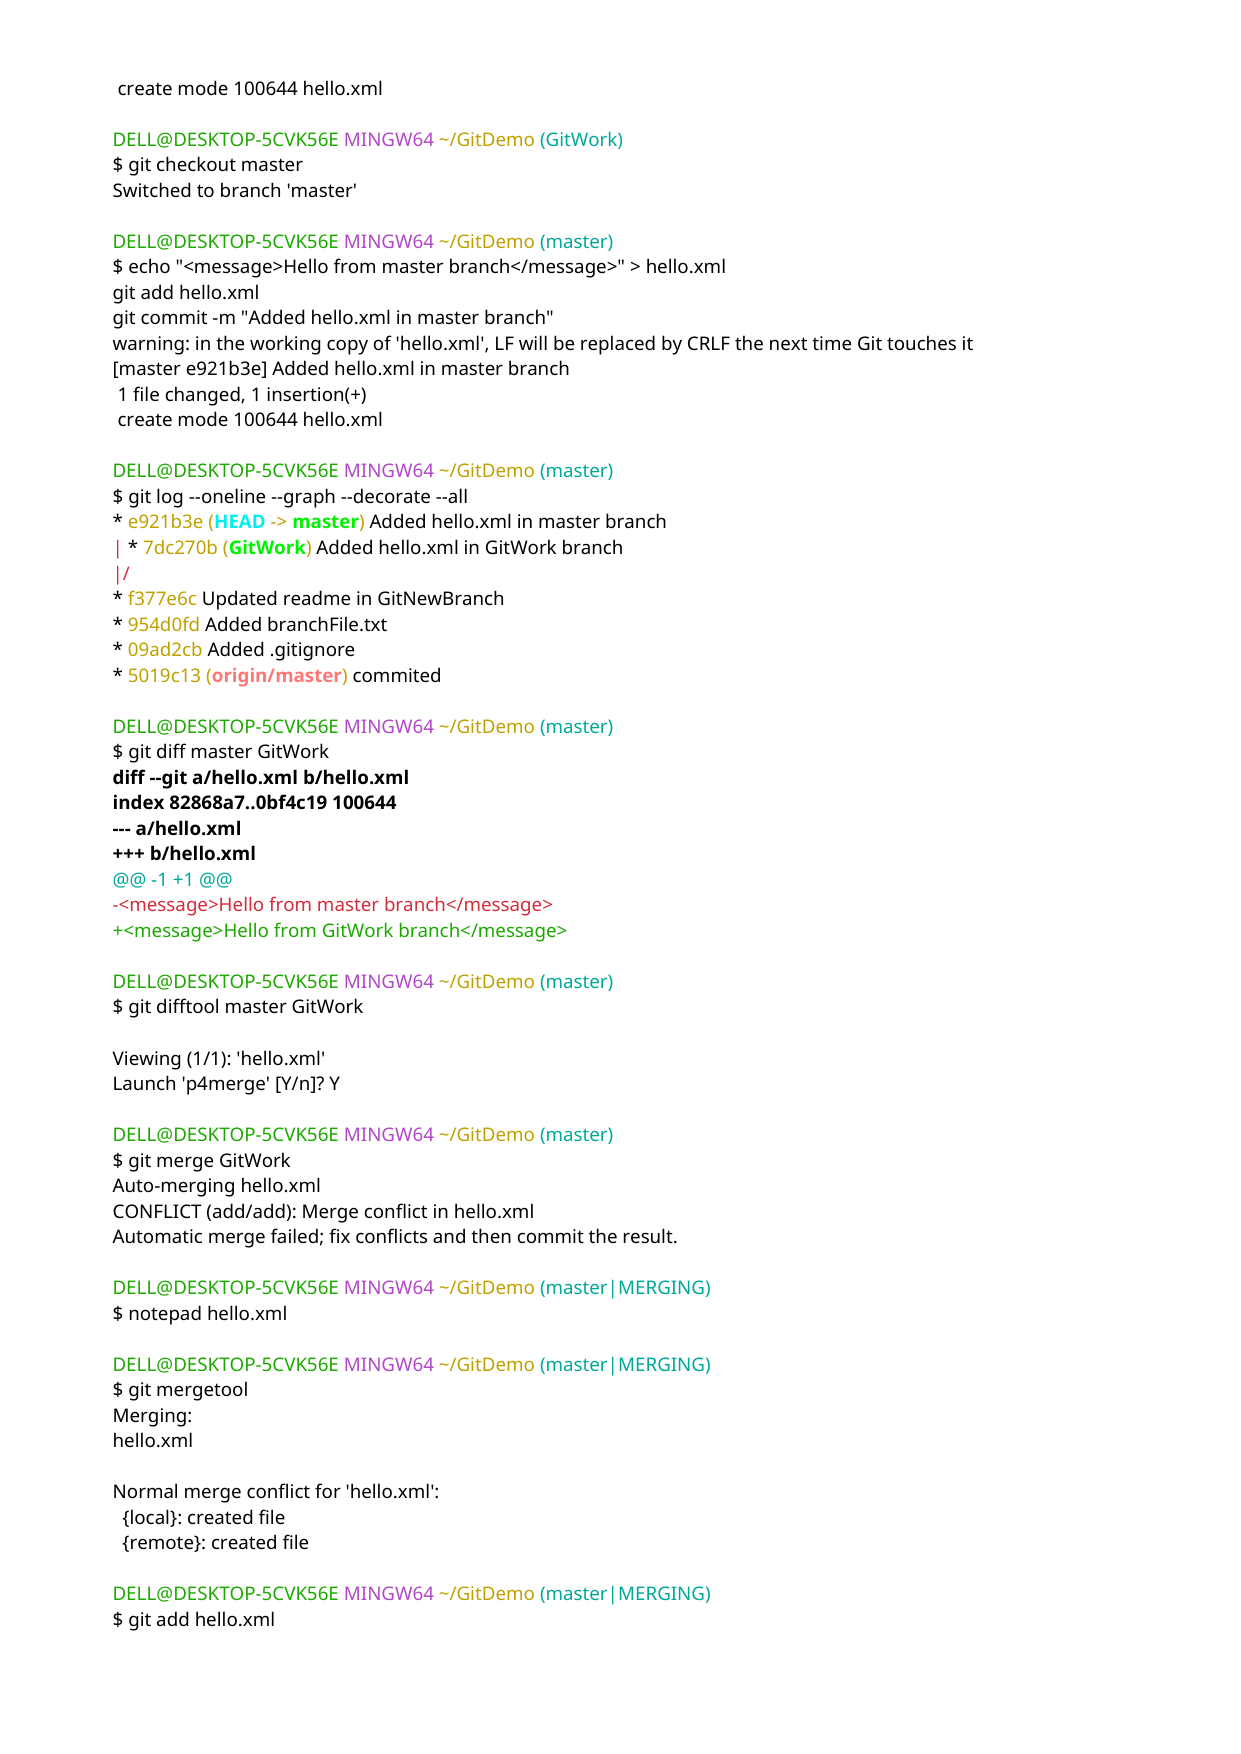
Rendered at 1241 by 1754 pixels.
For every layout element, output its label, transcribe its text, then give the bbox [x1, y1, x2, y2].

text create mode 100644 hello.xml [112, 407, 1165, 432]
text --- a/hello.xml [112, 815, 1165, 841]
text hello.xml [112, 1428, 1165, 1453]
text $ git difftool master GitWork [112, 994, 1165, 1019]
text {local}: created file [112, 1504, 1165, 1530]
text DELL@DESKTOP-5CVK56E MINGW64 ~/GitDemo (GitWork) [112, 126, 1165, 152]
text Automatic merge failed; fix conflicts and then commit the result. [112, 1223, 1165, 1249]
text index 82868a7..0bf4c19 100644 [112, 789, 1165, 815]
text Viewing (1/1): 'hello.xml' [112, 1045, 1165, 1070]
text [112, 1581, 1165, 1606]
text $ git log --oneline --graph --decorate --all [112, 483, 1165, 509]
text Merging: [112, 1402, 1165, 1428]
text Normal merge conflict for 'hello.xml': [112, 1479, 1165, 1504]
text +++ b/hello.xml [112, 841, 1165, 866]
text git commit -m "Added hello.xml in master branch" [112, 305, 1165, 330]
text Switched to branch 'master' [112, 177, 1165, 203]
text * f377e6c Updated readme in GitNewBranch [112, 585, 1165, 611]
text $ notepad hello.xml [112, 1300, 1165, 1326]
text DELL@DESKTOP-5CVK56E MINGW64 ~/GitDemo (master|MERGING) [112, 1351, 1165, 1377]
text warning: in the working copy of 'hello.xml', LF will be replaced by CRLF the next time Git touches it [112, 330, 1165, 356]
text $ git mergetool [112, 1377, 1165, 1402]
text DELL@DESKTOP-5CVK56E MINGW64 ~/GitDemo (master) [112, 713, 1165, 738]
text $ echo "<message>Hello from master branch</message>" > hello.xml [112, 254, 1165, 279]
text $ git checkout master [112, 152, 1165, 177]
text 1 file changed, 1 insertion(+) [112, 381, 1165, 407]
text DELL@DESKTOP-5CVK56E MINGW64 ~/GitDemo (master) [112, 458, 1165, 483]
text create mode 100644 hello.xml [112, 75, 1165, 101]
text Launch 'p4merge' [Y/n]? Y [112, 1070, 1165, 1096]
text |/ [112, 560, 1165, 585]
text * 09ad2cb Added .gitignore [112, 636, 1165, 662]
text $ git diff master GitWork [112, 738, 1165, 764]
text [master e921b3e] Added hello.xml in master branch [112, 356, 1165, 381]
text -<message>Hello from master branch</message> [112, 892, 1165, 917]
text diff --git a/hello.xml b/hello.xml [112, 764, 1165, 789]
text DELL@DESKTOP-5CVK56E MINGW64 ~/GitDemo (master) [112, 968, 1165, 994]
text * 954d0fd Added branchFile.txt [112, 611, 1165, 636]
text * 5019c13 (origin/master) commited [112, 662, 1165, 687]
text @@ -1 +1 @@ [112, 866, 1165, 892]
text $ git add hello.xml [112, 1606, 1165, 1632]
text * e921b3e (HEAD -> master) Added hello.xml in master branch [112, 509, 1165, 534]
text git add hello.xml [112, 279, 1165, 305]
text {remote}: created file [112, 1530, 1165, 1555]
text $ git merge GitWork [112, 1147, 1165, 1172]
text DELL@DESKTOP-5CVK56E MINGW64 ~/GitDemo (master|MERGING) [112, 1274, 1165, 1300]
text DELL@DESKTOP-5CVK56E MINGW64 ~/GitDemo (master) [112, 228, 1165, 254]
text CONFLICT (add/add): Merge conflict in hello.xml [112, 1198, 1165, 1223]
text DELL@DESKTOP-5CVK56E MINGW64 ~/GitDemo (master) [112, 1121, 1165, 1147]
text Auto-merging hello.xml [112, 1172, 1165, 1198]
text | * 7dc270b (GitWork) Added hello.xml in GitWork branch [112, 534, 1165, 560]
text +<message>Hello from GitWork branch</message> [112, 917, 1165, 943]
